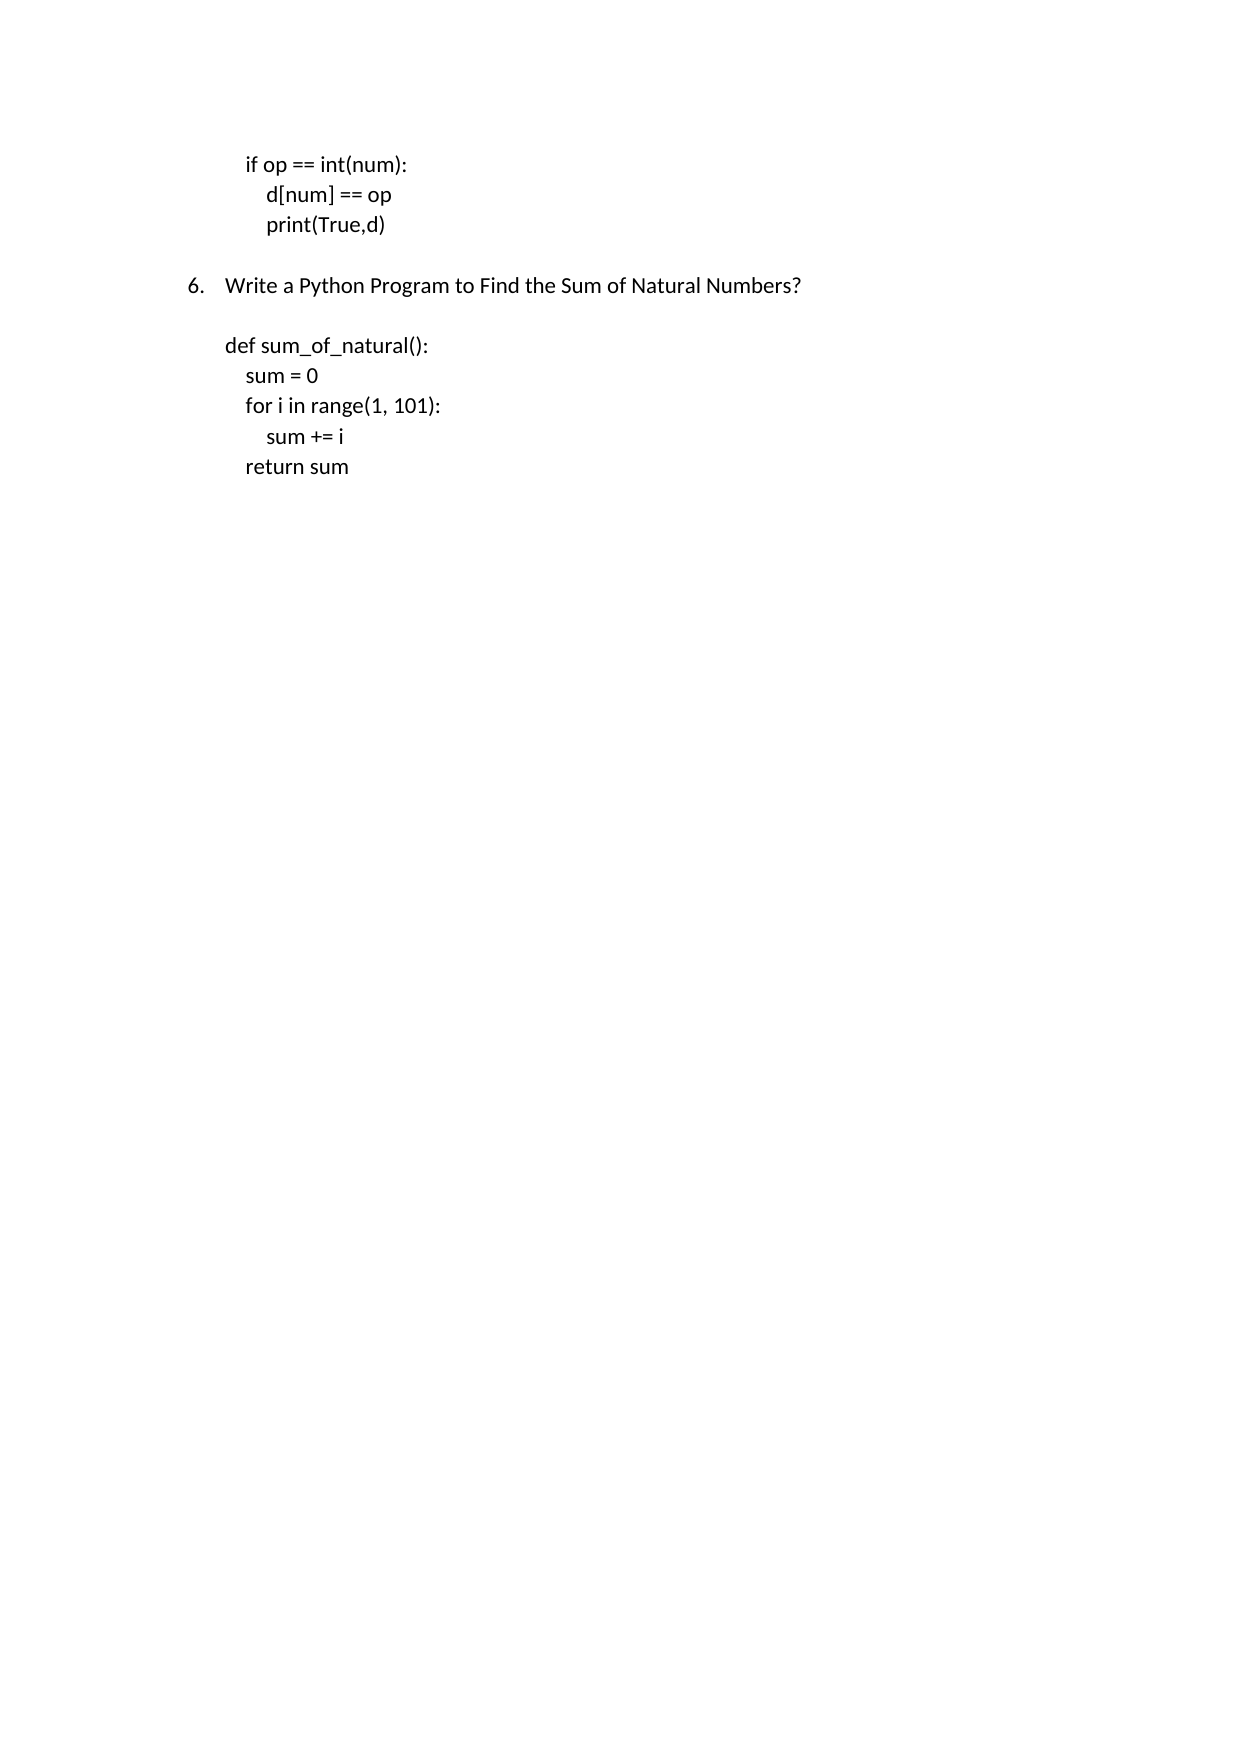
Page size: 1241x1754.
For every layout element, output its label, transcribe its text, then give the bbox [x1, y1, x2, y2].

list if op == int(num): [225, 150, 1090, 178]
list print(True,d) [225, 210, 1090, 238]
list def sum_of_natural(): [225, 331, 1090, 359]
list Write a Python Program to Find the Sum of Natural Numbers? [187, 271, 1090, 299]
list sum = 0 [225, 361, 1090, 389]
list d[num] == op [225, 180, 1090, 208]
list return sum [225, 452, 1090, 480]
list sum += i [225, 422, 1090, 450]
list for i in range(1, 101): [225, 392, 1090, 420]
